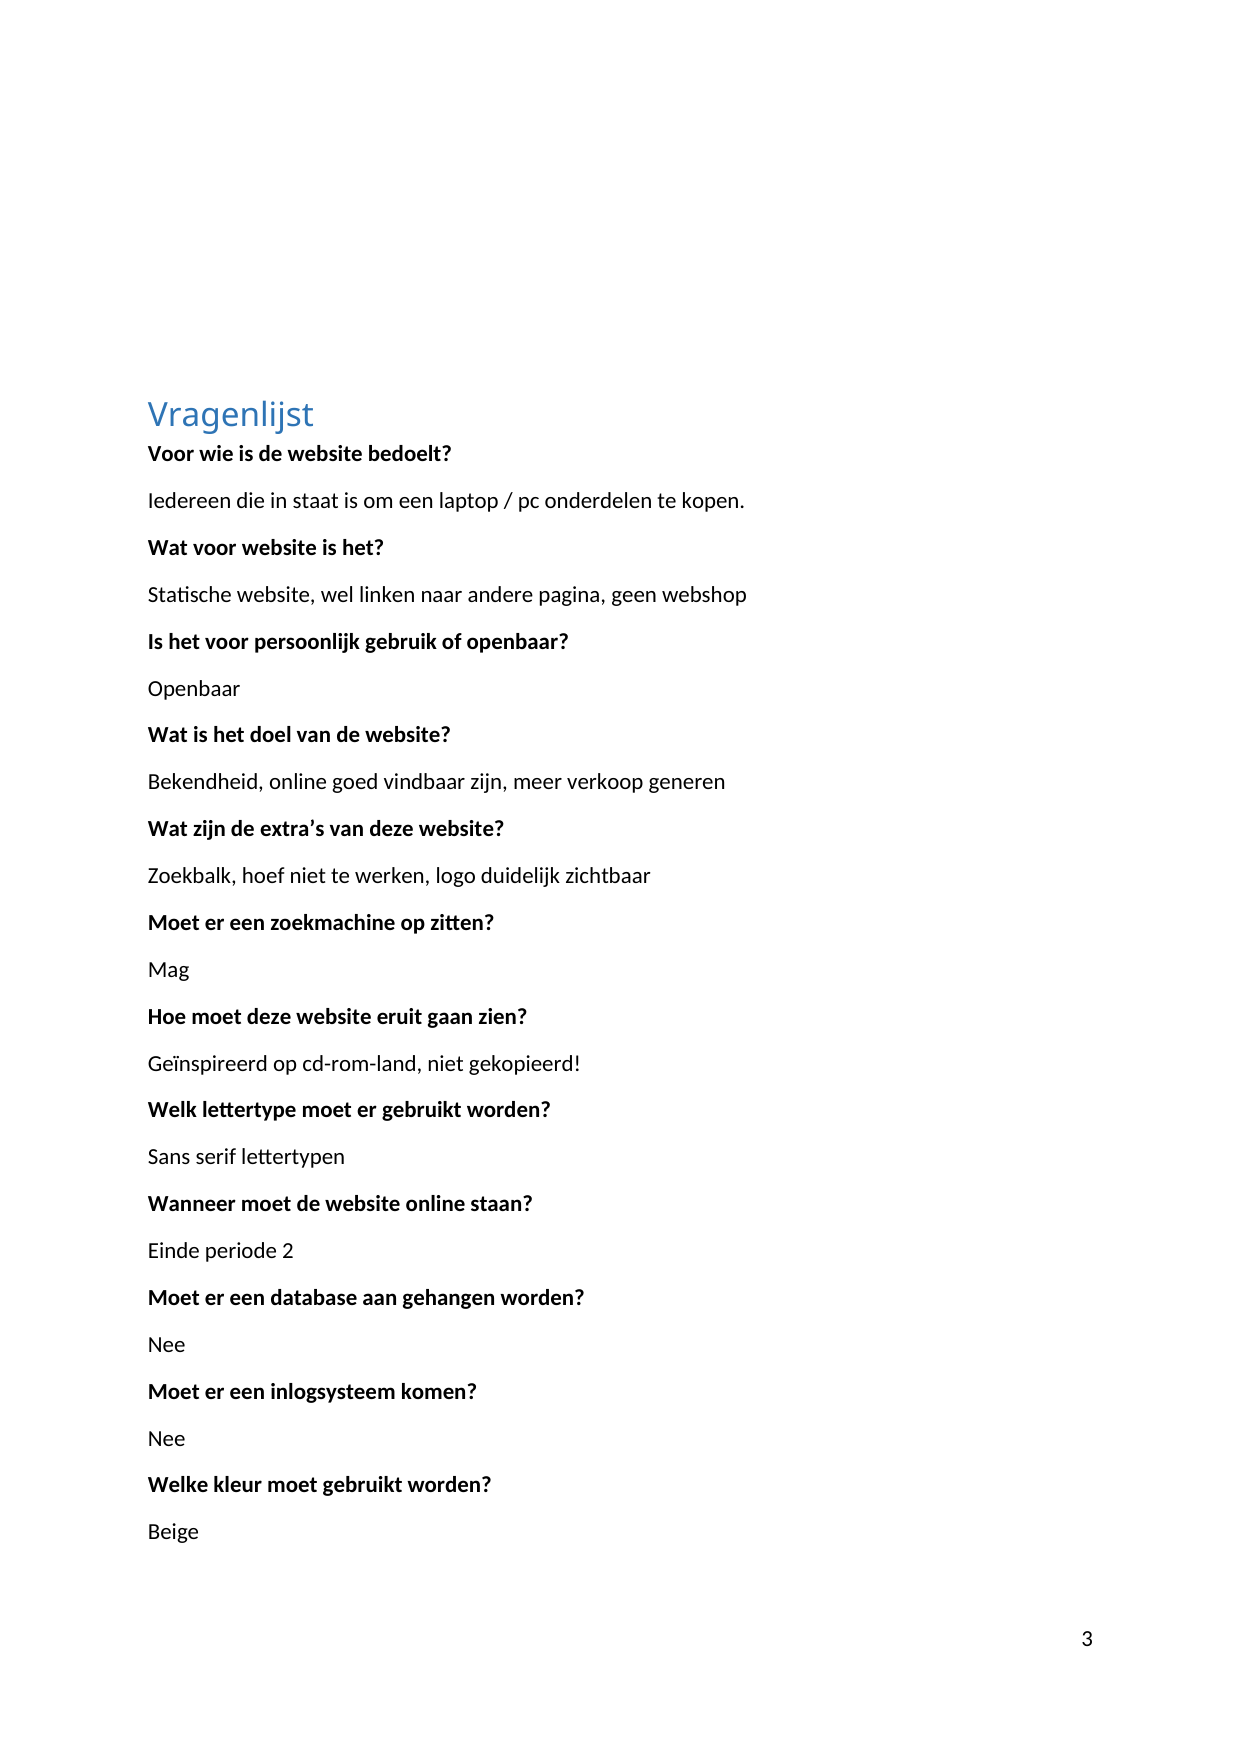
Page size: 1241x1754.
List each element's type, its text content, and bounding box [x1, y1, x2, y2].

text Wat zijn de extra’s van deze website? [148, 814, 1093, 842]
subtitle Vragenlijst [148, 390, 1093, 436]
text Zoekbalk, hoef niet te werken, logo duidelijk zichtbaar [148, 861, 1093, 889]
text Openbaar [148, 674, 1093, 702]
text Nee [148, 1330, 1093, 1358]
text Nee [148, 1424, 1093, 1452]
text Is het voor persoonlijk gebruik of openbaar? [148, 627, 1093, 655]
text Wanneer moet de website online staan? [148, 1189, 1093, 1217]
text Hoe moet deze website eruit gaan zien? [148, 1002, 1093, 1030]
text Wat is het doel van de website? [148, 721, 1093, 748]
text Voor wie is de website bedoelt? [148, 439, 1093, 467]
text Sans serif lettertypen [148, 1142, 1093, 1170]
text Statische website, wel linken naar andere pagina, geen webshop [148, 580, 1093, 608]
text Mag [148, 955, 1093, 983]
text Wat voor website is het? [148, 533, 1093, 561]
text Moet er een database aan gehangen worden? [148, 1283, 1093, 1311]
text Einde periode 2 [148, 1236, 1093, 1264]
text Moet er een inlogsysteem komen? [148, 1377, 1093, 1405]
text Welk lettertype moet er gebruikt worden? [148, 1096, 1093, 1123]
text Welke kleur moet gebruikt worden? [148, 1471, 1093, 1498]
text Beige [148, 1517, 1093, 1545]
text Iedereen die in staat is om een laptop / pc onderdelen te kopen. [148, 486, 1093, 514]
text Geïnspireerd op cd-rom-land, niet gekopieerd! [148, 1049, 1093, 1077]
text Moet er een zoekmachine op zitten? [148, 908, 1093, 936]
text Bekendheid, online goed vindbaar zijn, meer verkoop generen [148, 767, 1093, 795]
